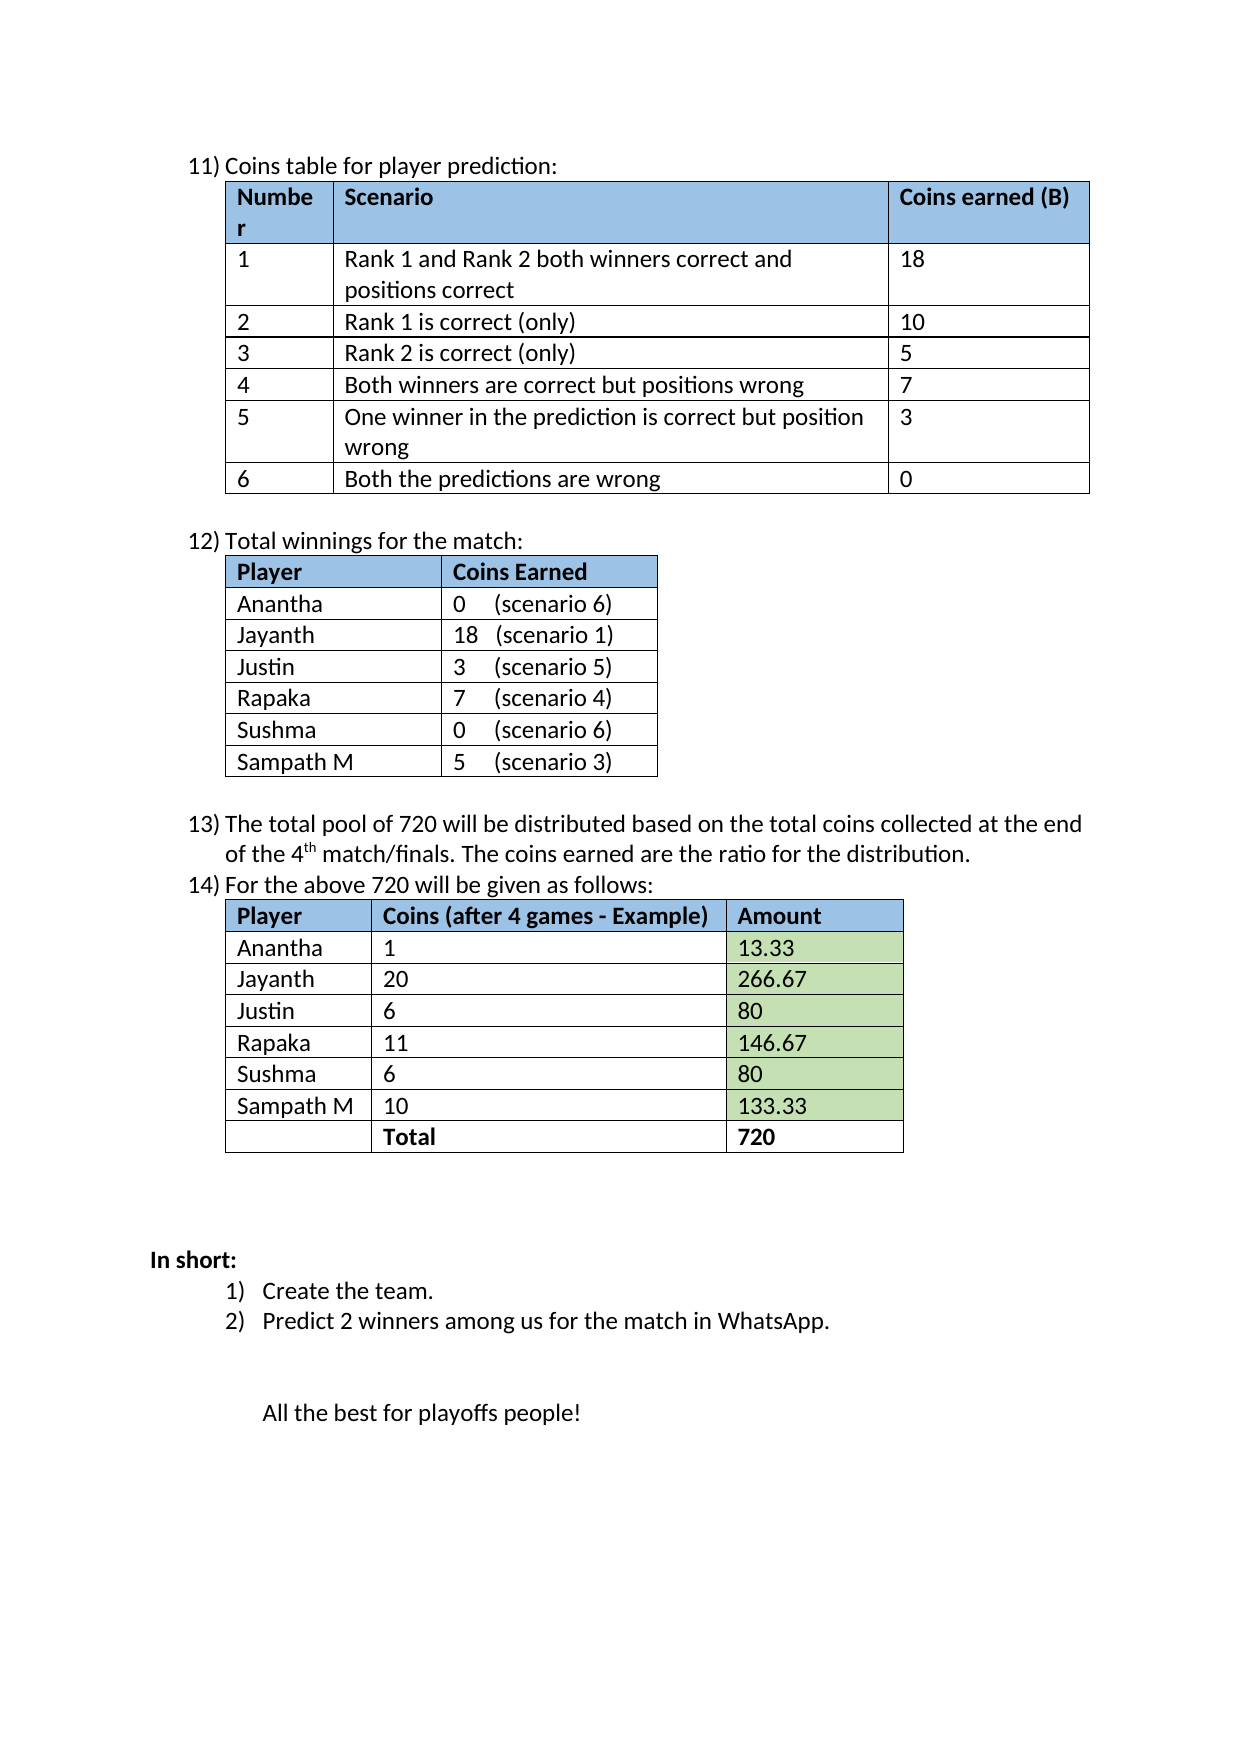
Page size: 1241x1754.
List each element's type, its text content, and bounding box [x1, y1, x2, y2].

table_cell Jayanth [226, 964, 371, 994]
table_cell 20 [372, 964, 726, 994]
table_cell 18 [889, 244, 1089, 305]
table_header Coins earned (B) [889, 182, 1089, 243]
table_cell Both the predictions are wrong [334, 463, 888, 493]
table_cell 18 (scenario 1) [442, 620, 657, 650]
table_cell [226, 1121, 371, 1152]
table_cell 6 [372, 995, 726, 1026]
list Coins table for player prediction: [187, 150, 1090, 181]
table_cell 2 [226, 306, 333, 336]
text In short: [150, 1244, 1090, 1275]
table_cell 3 [226, 338, 333, 368]
table_cell 7 (scenario 4) [442, 683, 657, 713]
table_cell 1 [226, 244, 333, 305]
table_cell 7 [889, 369, 1089, 399]
table_header Player [226, 556, 441, 587]
table_cell Sampath M [226, 1090, 371, 1120]
list Total winnings for the match: [187, 525, 1090, 555]
table_header Player [226, 900, 371, 931]
table_cell 6 [372, 1058, 726, 1089]
table_cell Sushma [226, 714, 441, 745]
list For the above 720 will be given as follows: [187, 869, 1090, 899]
table_cell Sampath M [226, 746, 441, 776]
table_cell Rank 1 and Rank 2 both winners correct and positions correct [334, 244, 888, 305]
table_header Coins Earned [442, 556, 657, 587]
table_cell 10 [372, 1090, 726, 1120]
table_header Scenario [334, 182, 888, 243]
list All the best for playoffs people! [262, 1397, 1090, 1428]
list Create the team. [225, 1275, 1090, 1306]
table_cell Total [372, 1121, 726, 1152]
table_cell 266.67 [727, 964, 903, 994]
table_cell 3 [889, 401, 1089, 462]
table_cell 146.67 [727, 1027, 903, 1057]
table_cell 80 [727, 1058, 903, 1089]
table_cell 0 (scenario 6) [442, 714, 657, 745]
table_cell 720 [727, 1121, 903, 1152]
table_cell One winner in the prediction is correct but position wrong [334, 401, 888, 462]
list The total pool of 720 will be distributed based on the total coins collected at the end of the 4th match/finals. The coins earned are the ratio for the distribution. [187, 808, 1090, 869]
table_cell Anantha [226, 588, 441, 618]
table_cell 5 [889, 338, 1089, 368]
table_cell 0 (scenario 6) [442, 588, 657, 618]
table_cell 5 (scenario 3) [442, 746, 657, 776]
table_cell 10 [889, 306, 1089, 336]
table_cell Rapaka [226, 1027, 371, 1057]
table_cell Anantha [226, 932, 371, 962]
table_cell 5 [226, 401, 333, 462]
table_cell 3 (scenario 5) [442, 651, 657, 682]
table_cell Jayanth [226, 620, 441, 650]
table_cell 6 [226, 463, 333, 493]
table_cell Both winners are correct but positions wrong [334, 369, 888, 399]
table_cell Justin [226, 995, 371, 1026]
table_cell Rank 2 is correct (only) [334, 338, 888, 368]
table_cell 133.33 [727, 1090, 903, 1120]
table_cell 4 [226, 369, 333, 399]
table_header Amount [727, 900, 903, 931]
table_cell Sushma [226, 1058, 371, 1089]
table_cell 1 [372, 932, 726, 962]
table_cell 13.33 [727, 932, 903, 962]
table_cell Rank 1 is correct (only) [334, 306, 888, 336]
table_header Coins (after 4 games - Example) [372, 900, 726, 931]
table_cell Rapaka [226, 683, 441, 713]
list Predict 2 winners among us for the match in WhatsApp. [225, 1306, 1090, 1336]
table_cell 80 [727, 995, 903, 1026]
table_cell 0 [889, 463, 1089, 493]
table_cell 11 [372, 1027, 726, 1057]
table_header Number [226, 182, 333, 243]
table_cell Justin [226, 651, 441, 682]
